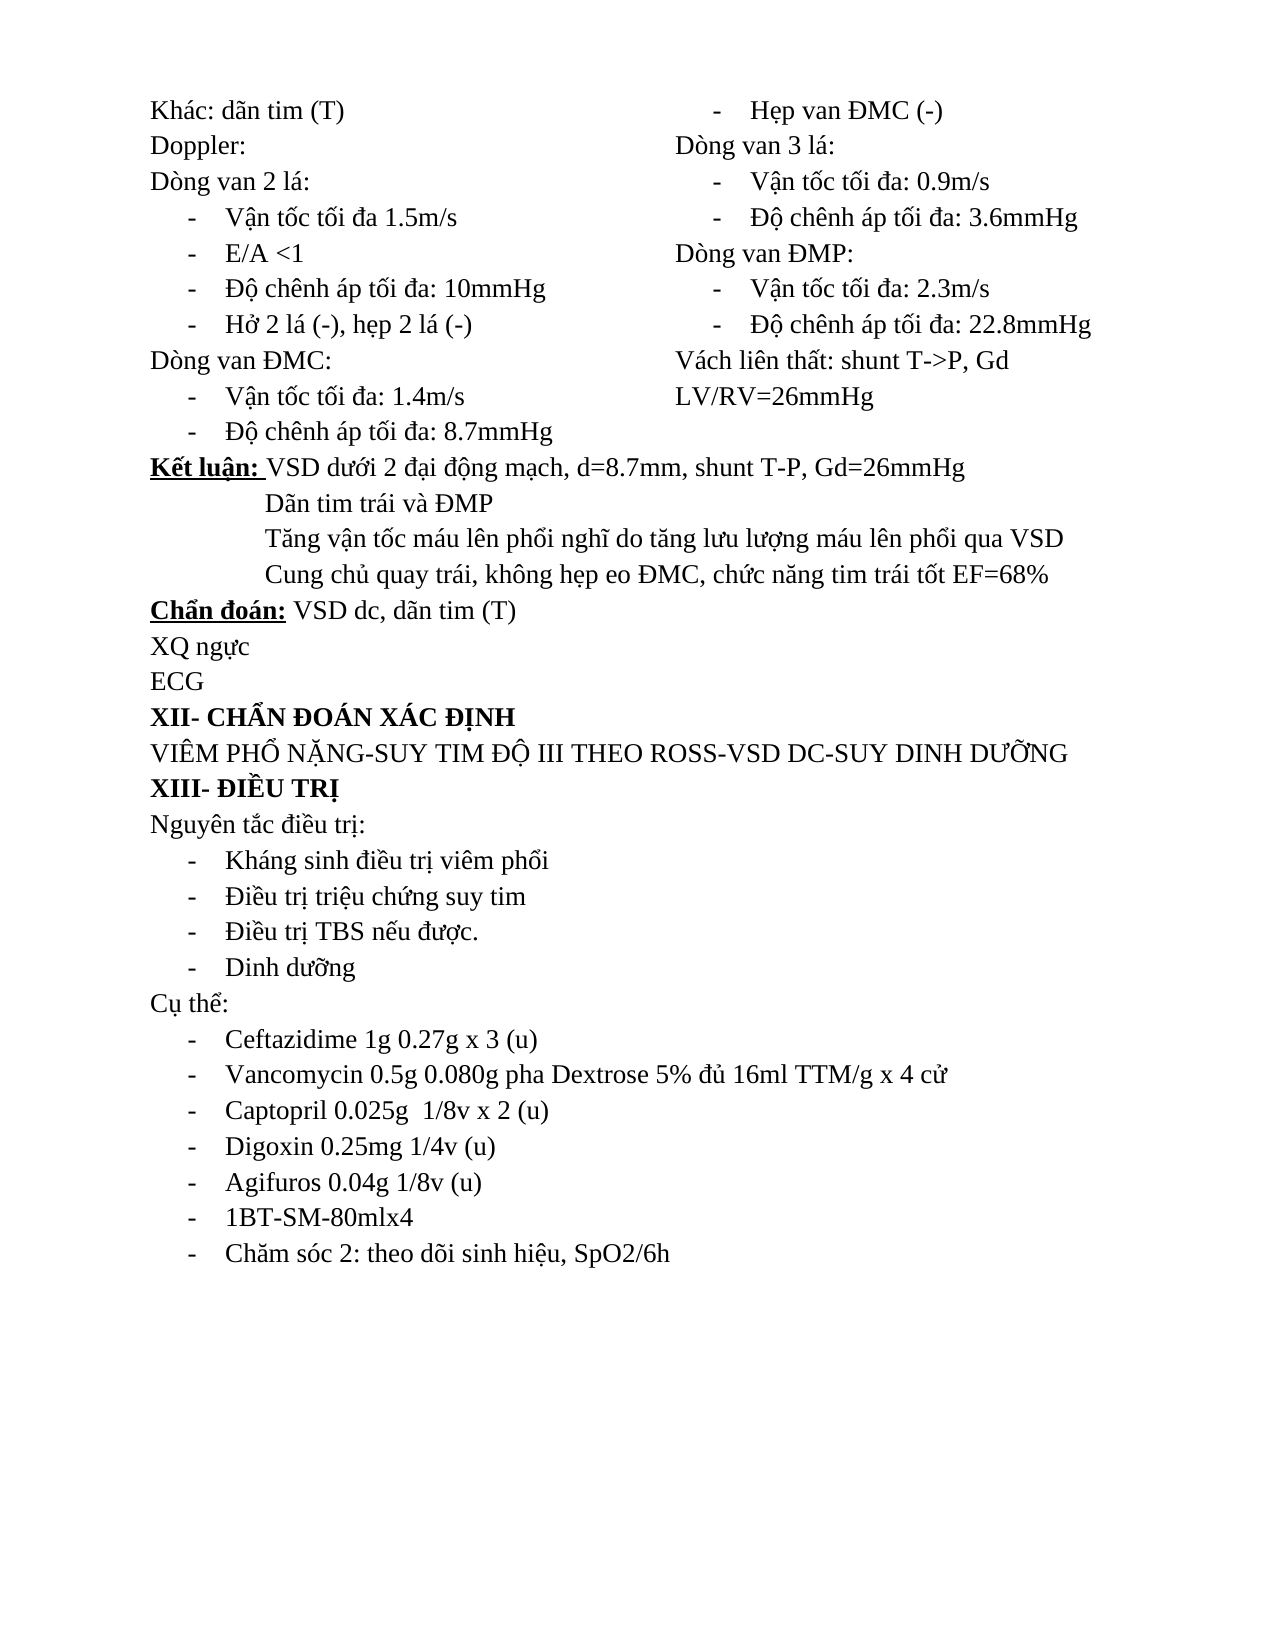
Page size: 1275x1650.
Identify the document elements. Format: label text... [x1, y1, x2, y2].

list Vận tốc tối đa: 0.9m/s [712, 165, 1125, 196]
list Digoxin 0.25mg 1/4v (u) [187, 1130, 1125, 1161]
text Khác: dãn tim (T) [150, 94, 600, 125]
list Điều trị triệu chứng suy tim [187, 880, 1125, 911]
list Vancomycin 0.5g 0.080g pha Dextrose 5% đủ 16ml TTM/g x 4 cử [187, 1058, 1125, 1089]
text XIII- ĐIỀU TRỊ [150, 773, 1125, 804]
text Nguyên tắc điều trị: [150, 808, 1125, 839]
list Điều trị TBS nếu được. [187, 916, 1125, 947]
text XQ ngực [150, 630, 1125, 661]
list E/A <1 [187, 237, 600, 268]
text XII- CHẨN ĐOÁN XÁC ĐỊNH [150, 701, 1125, 732]
list Agifuros 0.04g 1/8v (u) [187, 1166, 1125, 1197]
text Kết luận: VSD dưới 2 đại động mạch, d=8.7mm, shunt T-P, Gd=26mmHg [150, 451, 1125, 482]
list Độ chênh áp tối đa: 8.7mmHg [187, 415, 600, 446]
text Dãn tim trái và ĐMP [150, 487, 1125, 518]
text ECG [150, 665, 1125, 697]
list Vận tốc tối đa: 1.4m/s [187, 379, 600, 411]
text Dòng van ĐMP: [675, 237, 1125, 268]
list Kháng sinh điều trị viêm phổi [187, 844, 1125, 875]
text Dòng van 2 lá: [150, 165, 600, 196]
text Dòng van 3 lá: [675, 129, 1125, 161]
text Cung chủ quay trái, không hẹp eo ĐMC, chức năng tim trái tốt EF=68% [150, 558, 1125, 589]
text Tăng vận tốc máu lên phổi nghĩ do tăng lưu lượng máu lên phổi qua VSD [150, 522, 1125, 554]
list Ceftazidime 1g 0.27g x 3 (u) [187, 1023, 1125, 1054]
list 1BT-SM-80mlx4 [187, 1201, 1125, 1232]
text VIÊM PHỔ NẶNG-SUY TIM ĐỘ III THEO ROSS-VSD DC-SUY DINH DƯỠNG [150, 737, 1125, 768]
text Chẩn đoán: VSD dc, dãn tim (T) [150, 594, 1125, 625]
text Dòng van ĐMC: [150, 344, 600, 375]
list Captopril 0.025g 1/8v x 2 (u) [187, 1094, 1125, 1125]
list Vận tốc tối đa 1.5m/s [187, 201, 600, 232]
list Độ chênh áp tối đa: 3.6mmHg [712, 201, 1125, 232]
list Vận tốc tối đa: 2.3m/s [712, 272, 1125, 303]
text Vách liên thất: shunt T->P, Gd LV/RV=26mmHg [675, 344, 1125, 411]
list Dinh dưỡng [187, 951, 1125, 982]
list Hở 2 lá (-), hẹp 2 lá (-) [187, 308, 600, 339]
text Doppler: [150, 129, 600, 161]
list Độ chênh áp tối đa: 22.8mmHg [712, 308, 1125, 339]
text Cụ thể: [150, 987, 1125, 1018]
list Độ chênh áp tối đa: 10mmHg [187, 272, 600, 303]
list Hẹp van ĐMC (-) [712, 94, 1125, 125]
list Chăm sóc 2: theo dõi sinh hiệu, SpO2/6h [187, 1237, 1125, 1268]
